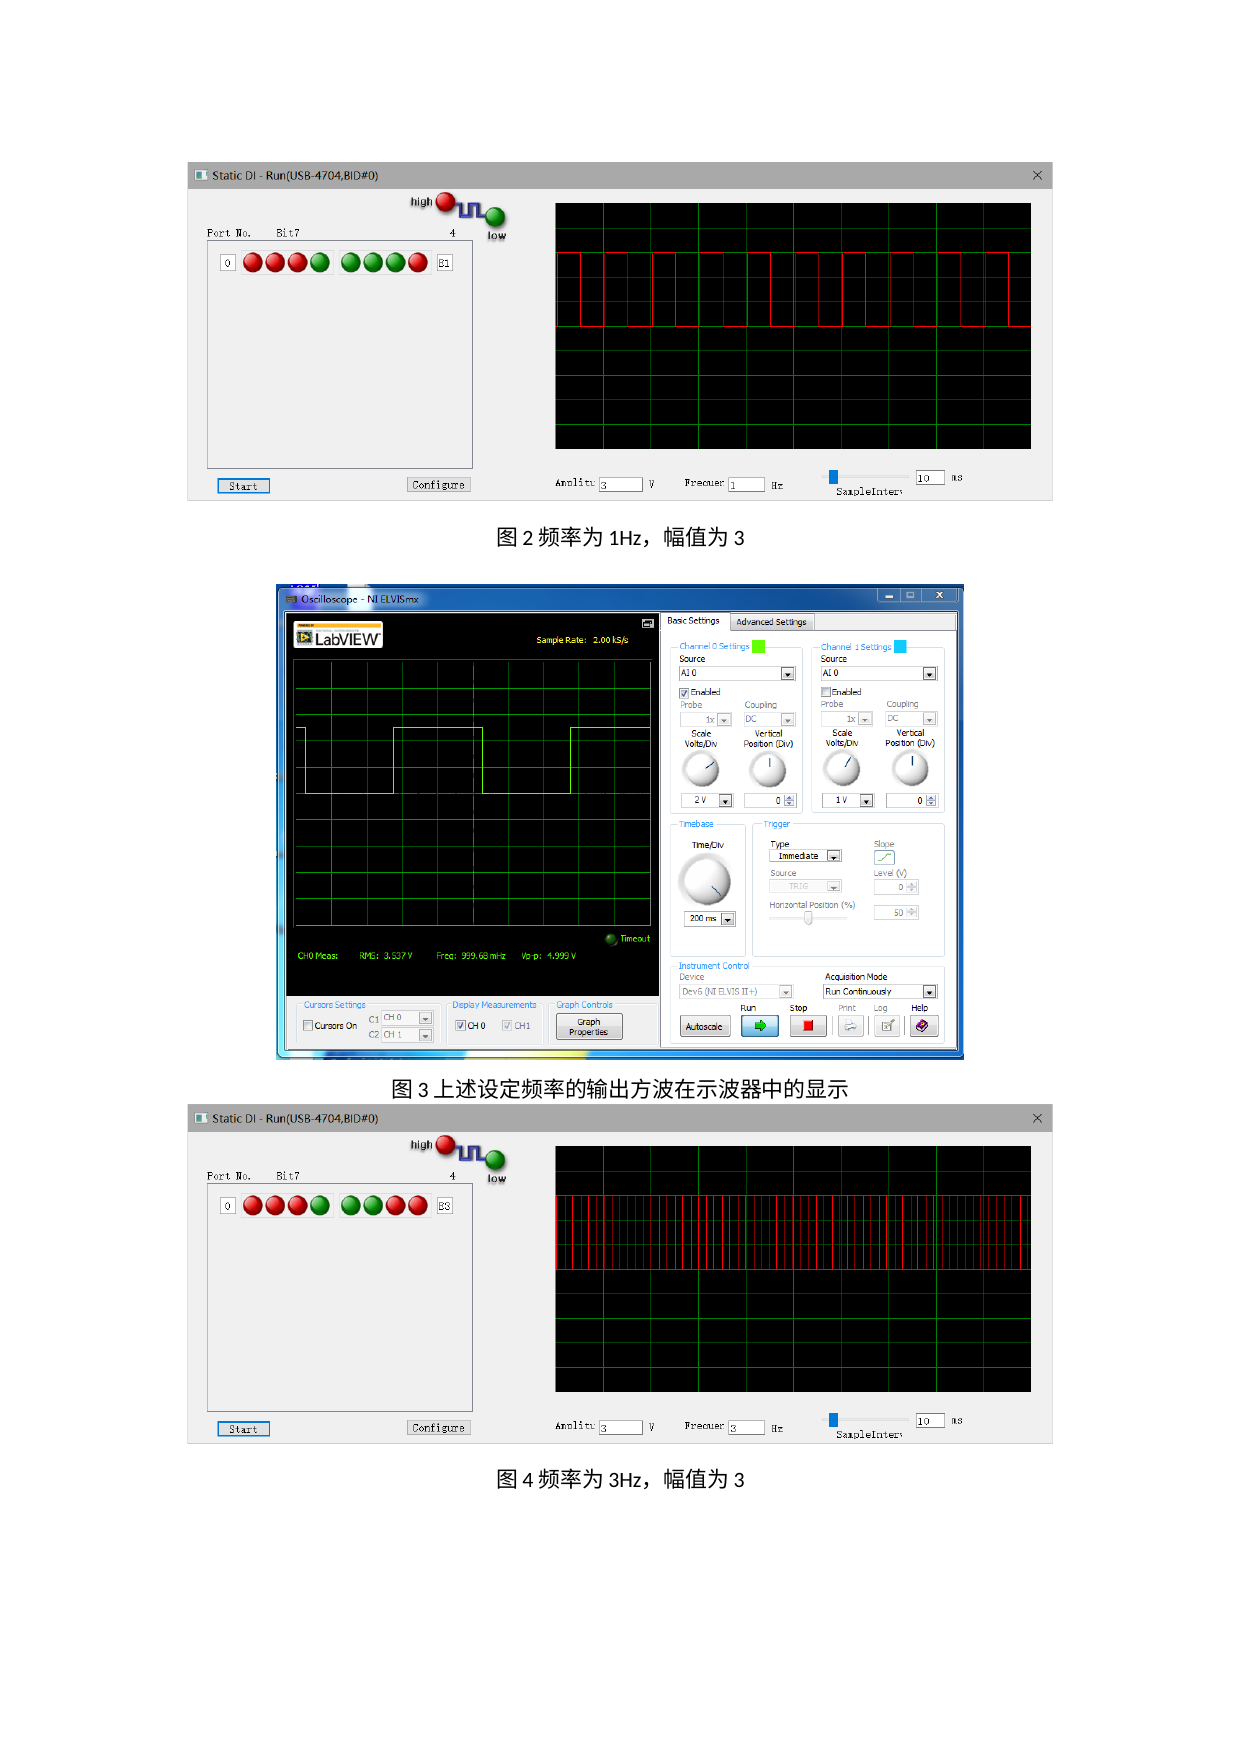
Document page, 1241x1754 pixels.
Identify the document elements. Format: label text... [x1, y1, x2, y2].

picture [276, 584, 964, 1060]
picture [187, 1104, 1053, 1444]
list 图4 频率为3Hz，幅值为3 [187, 1462, 1053, 1494]
list 图3 上述设定频率的输出方波在示波器中的显示 [187, 1072, 1053, 1104]
list 图2 频率为1Hz，幅值为3 [187, 519, 1053, 552]
picture [187, 162, 1053, 501]
